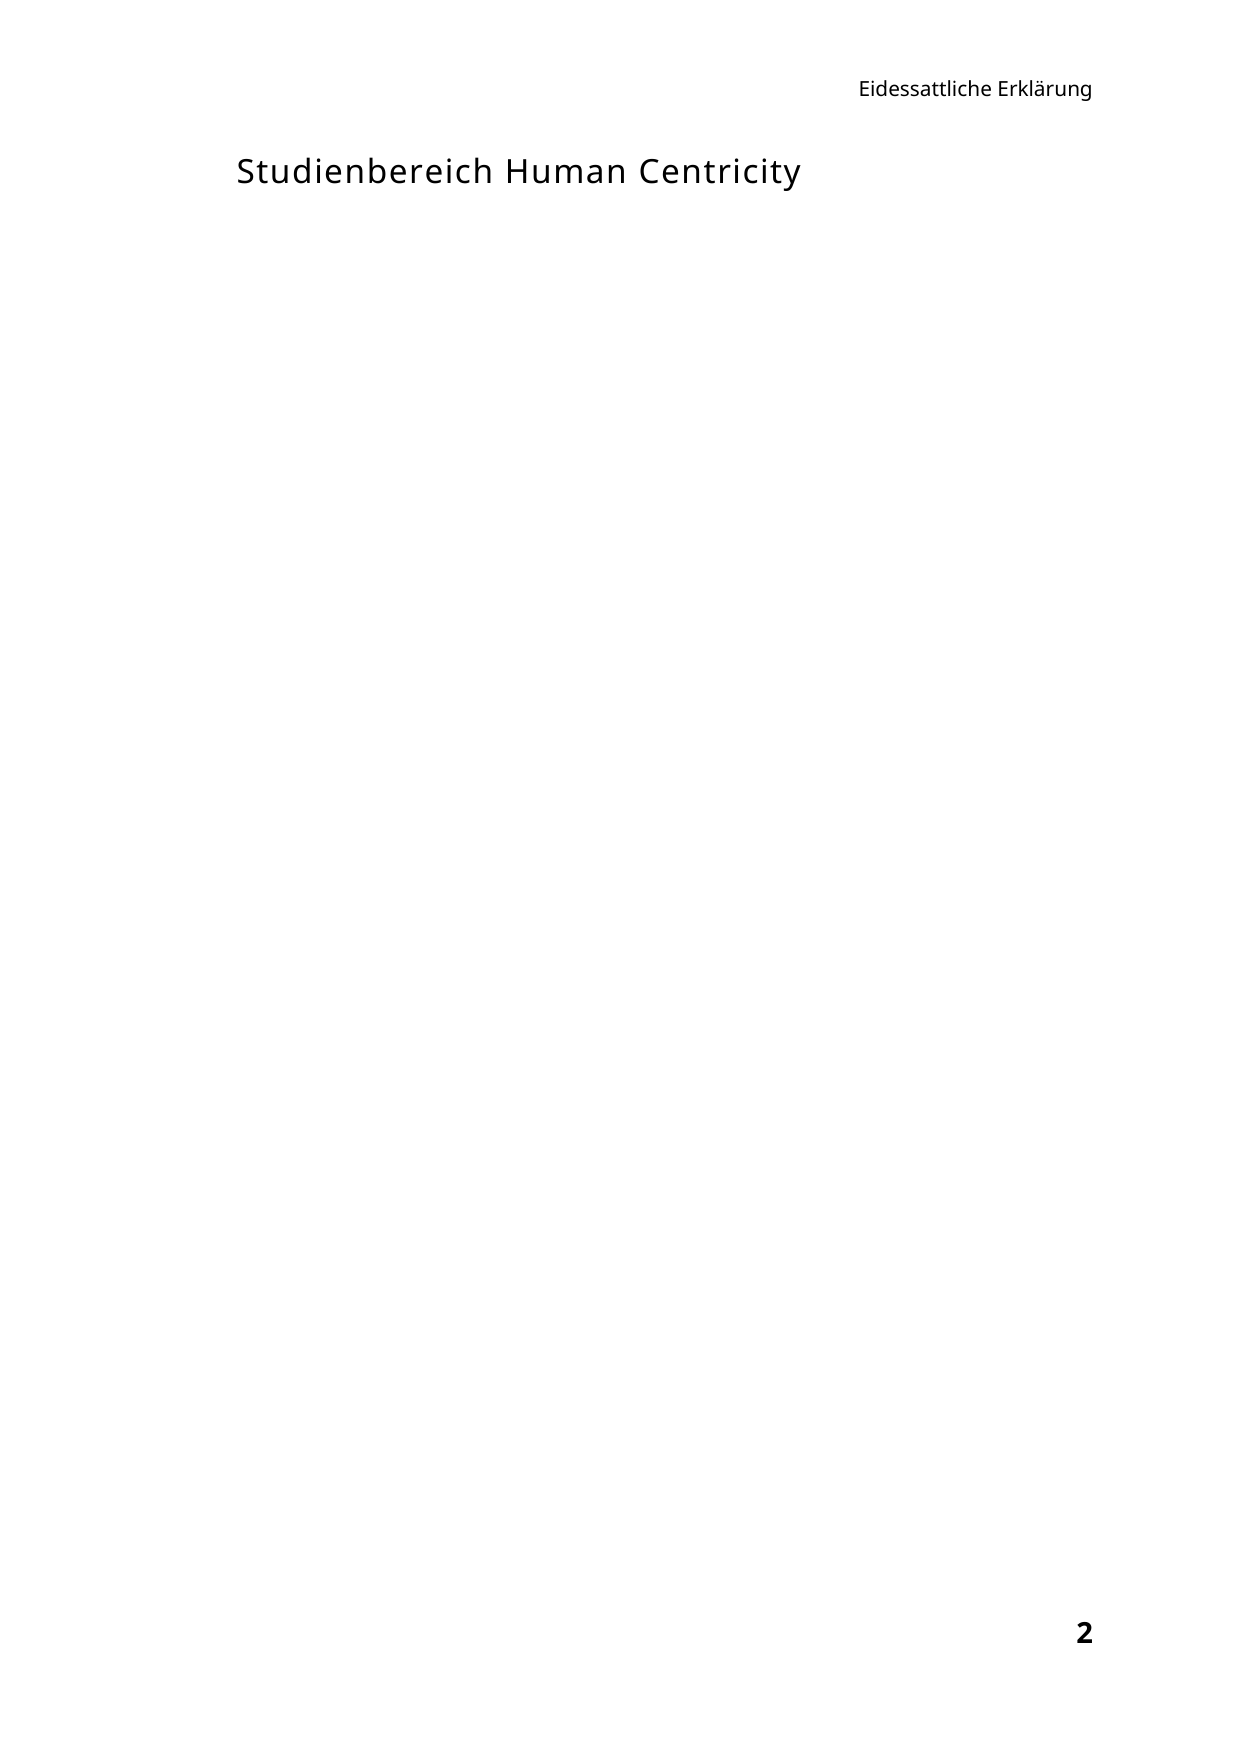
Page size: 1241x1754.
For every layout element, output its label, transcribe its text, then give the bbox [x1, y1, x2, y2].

text Studienbereich Human Centricity [236, 148, 1092, 193]
